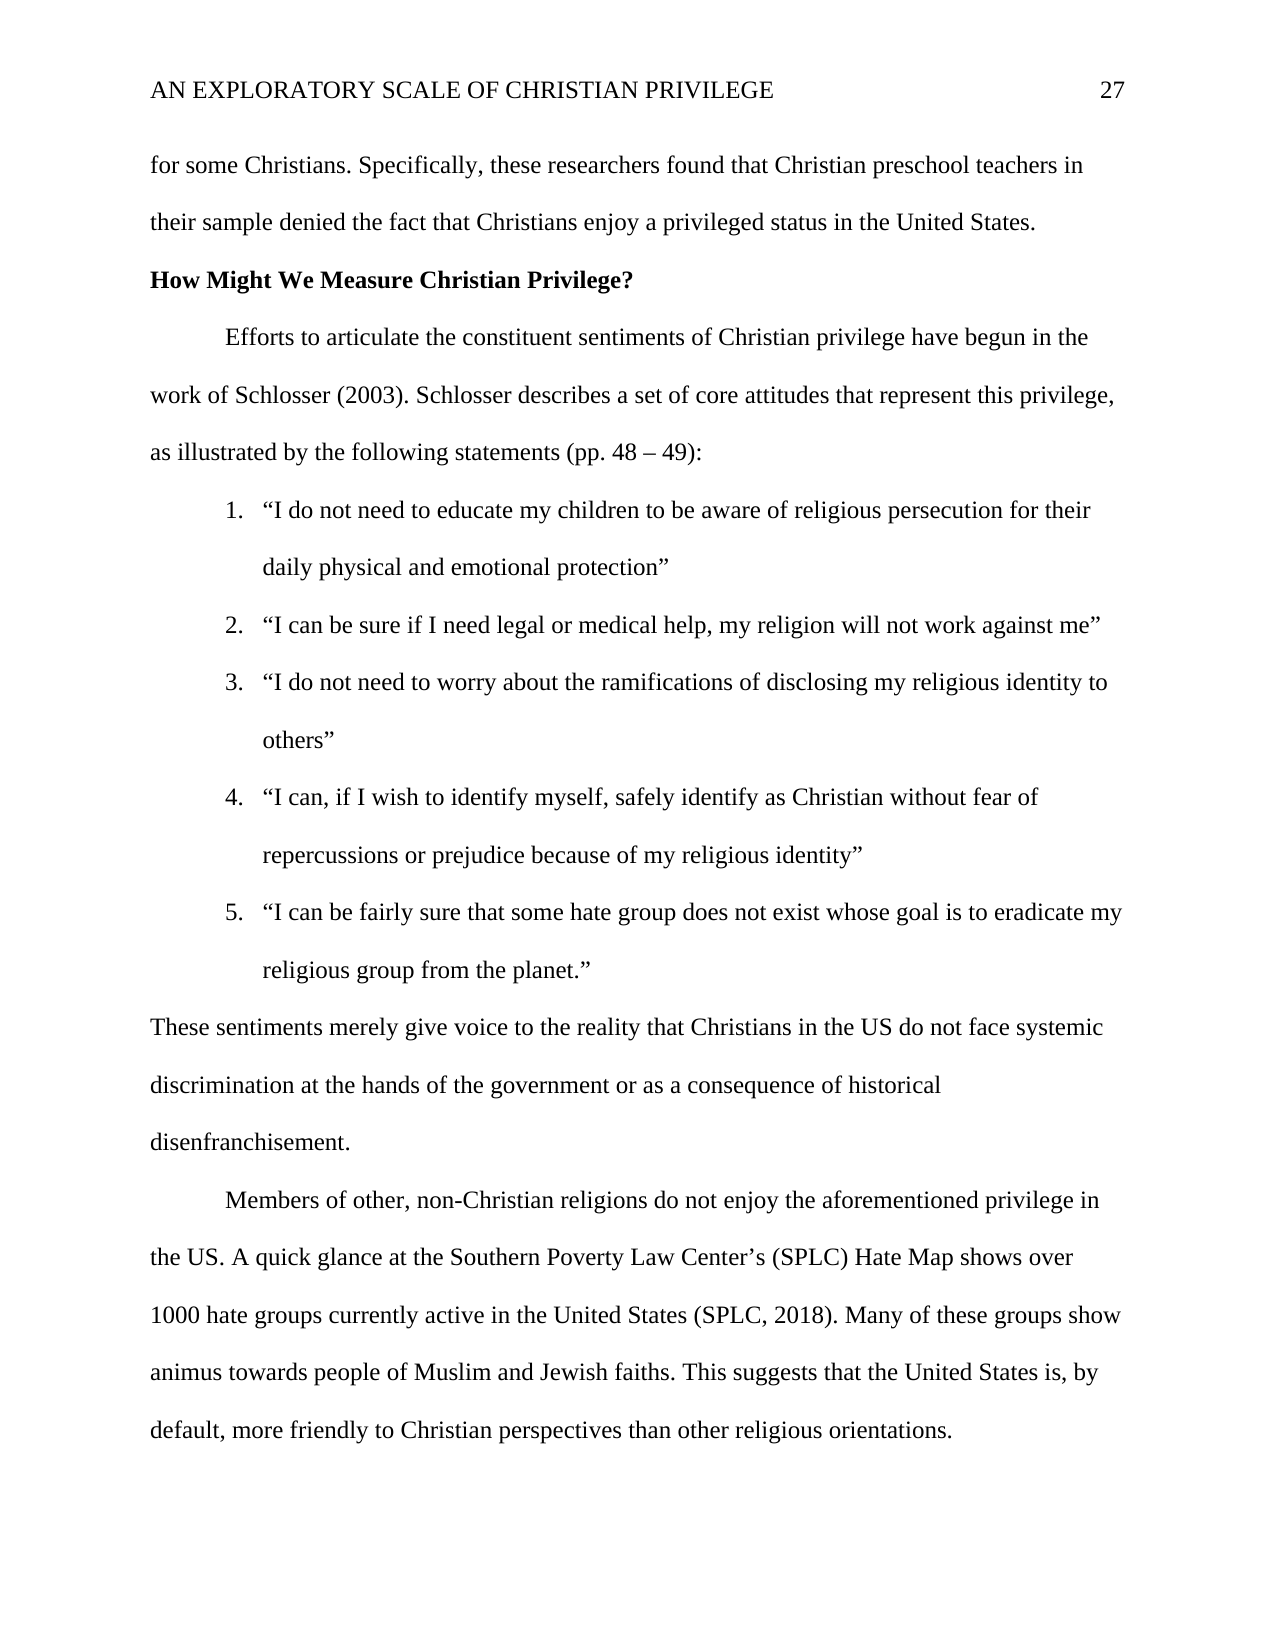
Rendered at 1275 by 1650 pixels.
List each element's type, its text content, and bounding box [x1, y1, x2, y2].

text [150, 150, 1125, 236]
text These sentiments merely give voice to the reality that Christians in the US do not face systemic discrimination at the hands of the government or as a consequence of historical disenfranchisement. [150, 1012, 1125, 1156]
text Efforts to articulate the constituent sentiments of Christian privilege have begun in the work of Schlosser (2003). Schlosser describes a set of core attitudes that represent this privilege, as illustrated by the following statements (pp. 48 – 49): [150, 322, 1125, 466]
text Members of other, non-Christian religions do not enjoy the aforementioned privilege in the US. A quick glance at the Southern Poverty Law Center’s (SPLC) Hate Map shows over 1000 hate groups currently active in the United States (SPLC, 2018). Many of these groups show animus towards people of Muslim and Jewish faiths. This suggests that the United States is, by default, more friendly to Christian perspectives than other religious orientations. [150, 1185, 1125, 1444]
list “I can be fairly sure that some hate group does not exist whose goal is to eradicate my religious group from the planet.” [225, 897, 1125, 984]
list “I do not need to educate my children to be aware of religious persecution for their daily physical and emotional protection” [225, 495, 1125, 581]
list “I do not need to worry about the ramifications of disclosing my religious identity to others” [225, 667, 1125, 754]
list “I can be sure if I need legal or medical help, my religion will not work against me” [225, 610, 1125, 639]
list “I can, if I wish to identify myself, safely identify as Christian without fear of repercussions or prejudice because of my religious identity” [225, 782, 1125, 869]
text How Might We Measure Christian Privilege? [150, 265, 1125, 294]
